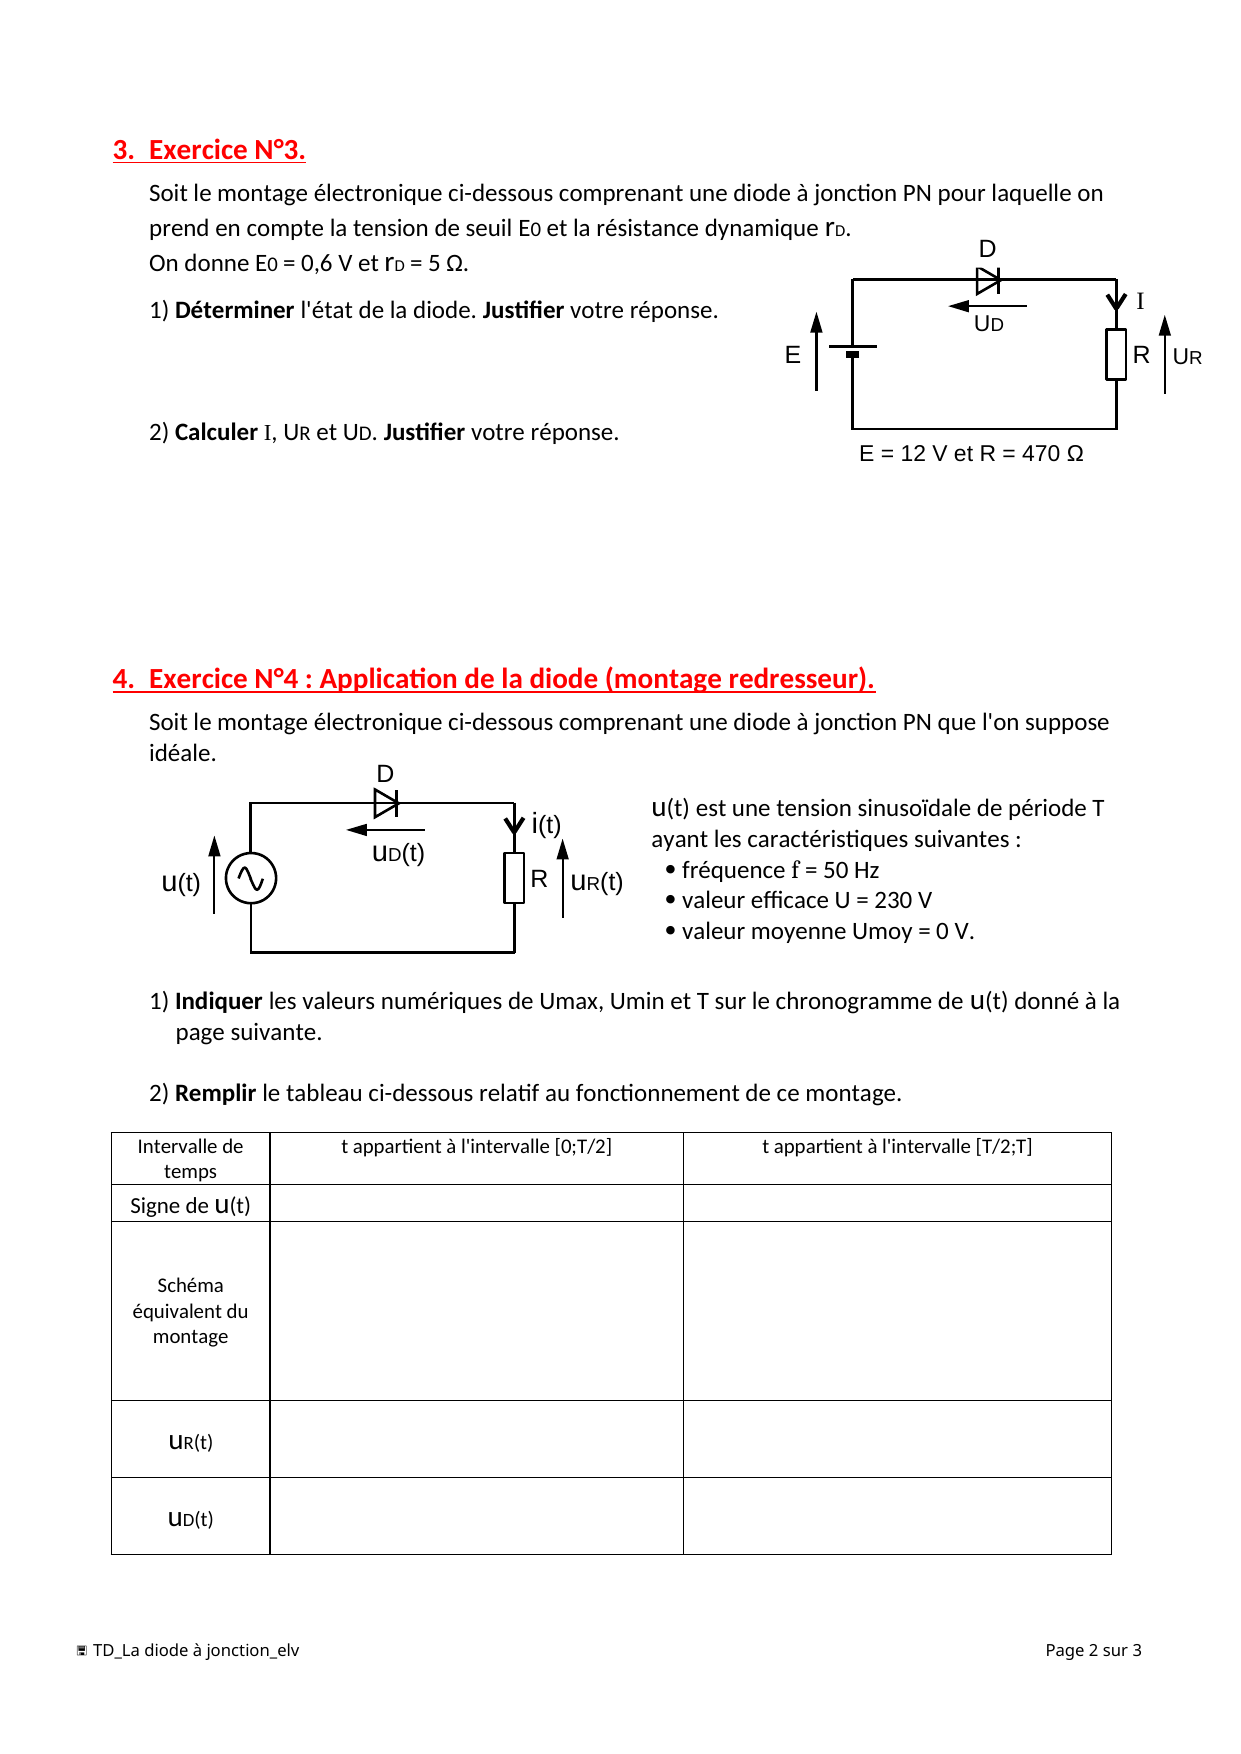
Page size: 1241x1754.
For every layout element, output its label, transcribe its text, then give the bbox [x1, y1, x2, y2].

title 3. Exercice N°3. [112, 131, 1172, 167]
table_cell uD(t) [112, 1478, 269, 1554]
text 1) Indiquer les valeurs numériques de Umax, Umin et T sur le chronogramme de u(t) donné à la page suivante. [75, 981, 1167, 1047]
text Soit le montage électronique ci-dessous comprenant une diode à jonction PN pour laquelle on prend en compte la tension de seuil E0 et la résistance dynamique rD. [75, 177, 1167, 243]
table_cell [271, 1401, 683, 1477]
table_cell [684, 1222, 1111, 1400]
table_cell [271, 1185, 683, 1221]
table_header Intervalle de temps [112, 1133, 269, 1184]
table_cell [684, 1401, 1111, 1477]
text 1) Déterminer l'état de la diode. Justifier votre réponse. [75, 294, 1167, 325]
title 4. Exercice N°4 : Application de la diode (montage redresseur). [112, 660, 1172, 696]
text On donne E0 = 0,6 V et rD = 5 Ω. [75, 243, 1167, 279]
table_cell [684, 1478, 1111, 1554]
table_cell [684, 1185, 1111, 1221]
table_header t appartient à l'intervalle [T/2;T] [684, 1133, 1111, 1184]
table_cell [271, 1478, 683, 1554]
table_header t appartient à l'intervalle [0;T/2] [271, 1133, 683, 1184]
text Soit le montage électronique ci-dessous comprenant une diode à jonction PN que l'on suppose idéale. [75, 706, 1167, 767]
text 2) Calculer I, UR et UD. Justifier votre réponse. [75, 416, 1167, 447]
table_cell Signe de u(t) [112, 1185, 269, 1221]
table_cell Schéma équivalent du montage [112, 1222, 269, 1400]
text 2) Remplir le tableau ci-dessous relatif au fonctionnement de ce montage. [75, 1078, 1167, 1108]
table_cell uR(t) [112, 1401, 269, 1477]
table_cell [271, 1222, 683, 1400]
